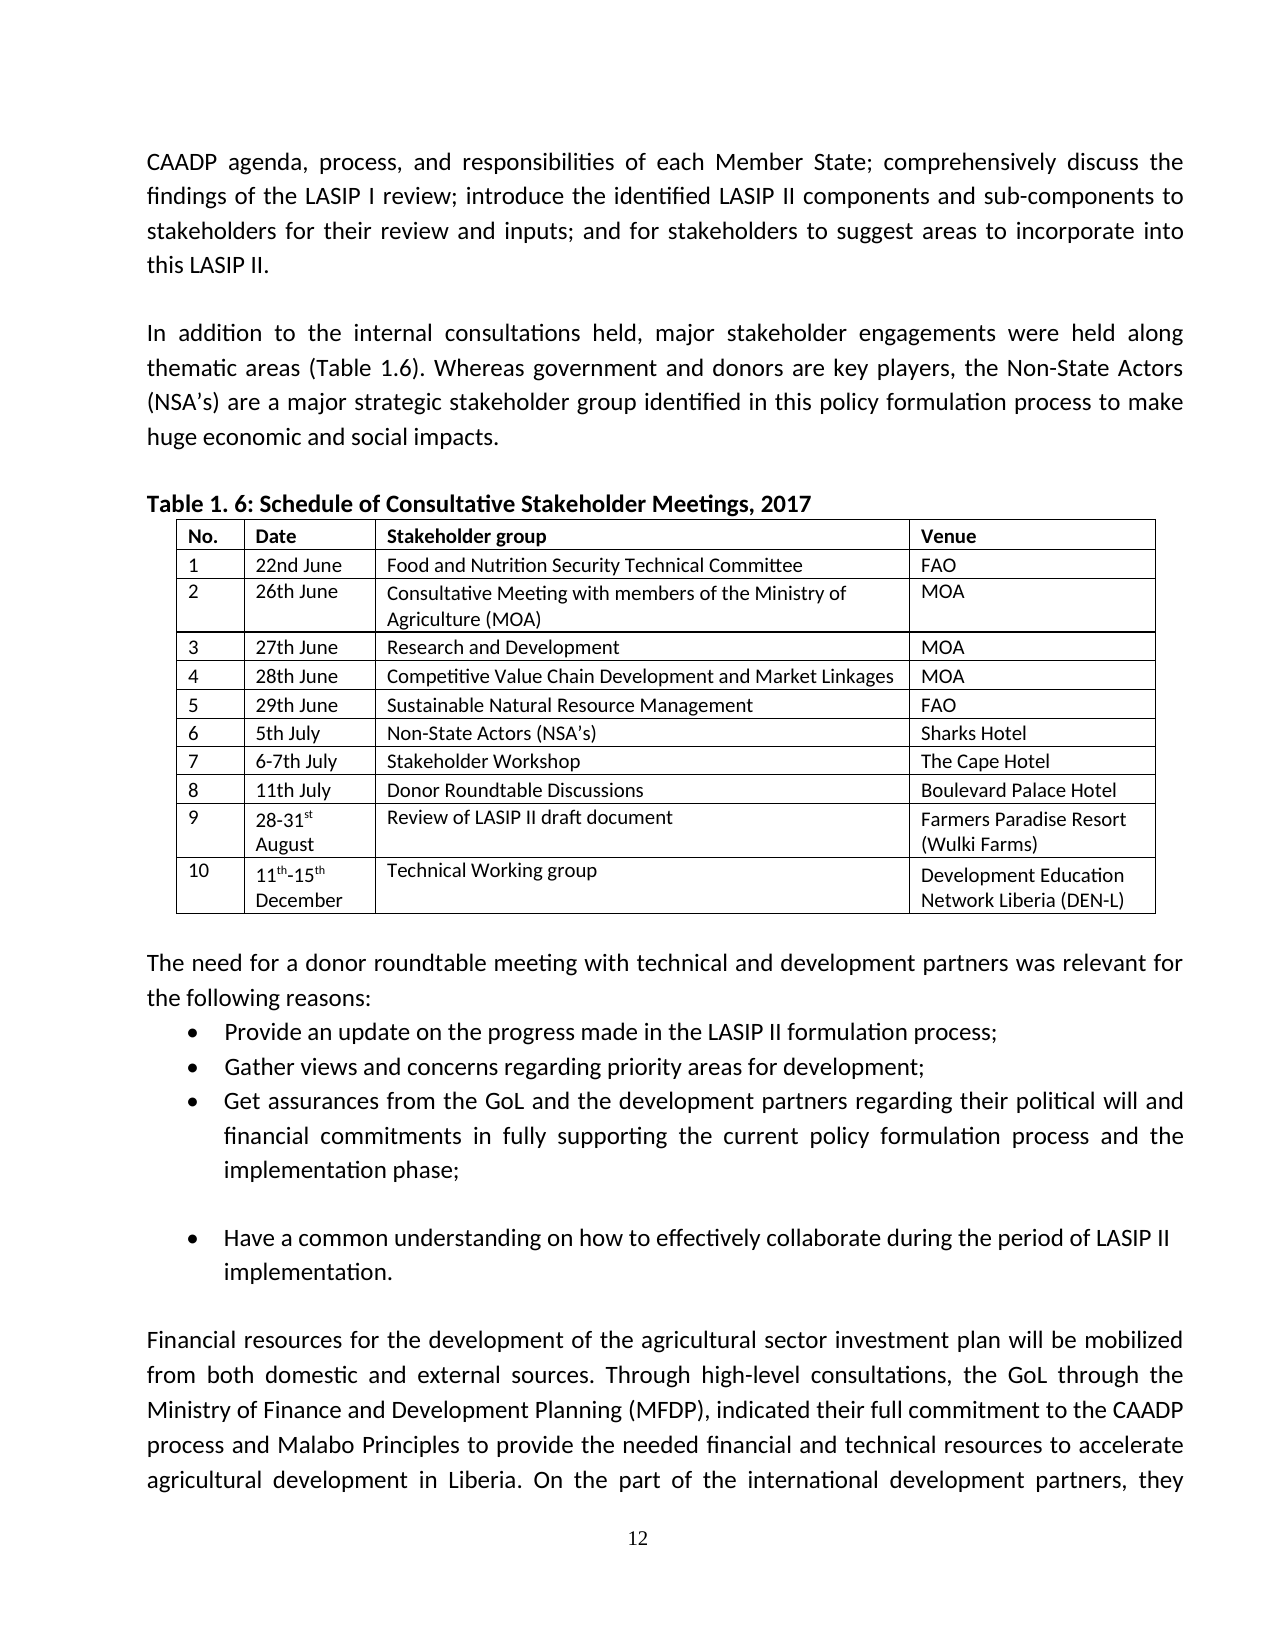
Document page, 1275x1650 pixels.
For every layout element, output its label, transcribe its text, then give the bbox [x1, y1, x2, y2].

table_header Venue [910, 520, 1155, 549]
table_cell 28th June [245, 661, 375, 688]
list Gather views and concerns regarding priority areas for development; [147, 1051, 1185, 1081]
table_cell FAO [910, 550, 1155, 577]
table_cell 26th June [245, 579, 375, 631]
table_cell Development Education Network Liberia (DEN-L) [910, 858, 1155, 913]
table_cell 5th July [245, 719, 375, 746]
table_cell 6 [177, 719, 244, 746]
text In addition to the internal consultations held, major stakeholder engagements were held along thematic areas (Table 1.6). Whereas government and donors are key players, the Non-State Actors (NSA’s) are a major strategic stakeholder group identified in this policy formulation process to make huge economic and social impacts. [147, 317, 1185, 451]
table_cell 4 [177, 661, 244, 688]
table_cell 28-31st August [245, 804, 375, 857]
table_cell 6-7th July [245, 747, 375, 774]
table_cell 27th June [245, 633, 375, 660]
table_cell 1 [177, 550, 244, 577]
table_cell The Cape Hotel [910, 747, 1155, 774]
table_cell Non-State Actors (NSA’s) [376, 719, 909, 746]
text The need for a donor roundtable meeting with technical and development partners was relevant for the following reasons: [147, 947, 1185, 1012]
table_cell 7 [177, 747, 244, 774]
table_header Date [245, 520, 375, 549]
text Table 1. 6: Schedule of Consultative Stakeholder Meetings, 2017 [147, 488, 1185, 519]
table_cell MOA [910, 633, 1155, 660]
table_cell Sharks Hotel [910, 719, 1155, 746]
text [147, 1324, 1185, 1495]
list Have a common understanding on how to effectively collaborate during the period of LASIP II implementation. [186, 1222, 1185, 1287]
table_cell 10 [177, 858, 244, 913]
table_cell Technical Working group [376, 858, 909, 913]
table_cell MOA [910, 661, 1155, 688]
table_cell 22nd June [245, 550, 375, 577]
table_cell 9 [177, 804, 244, 857]
table_cell Donor Roundtable Discussions [376, 775, 909, 803]
table_cell 3 [177, 633, 244, 660]
table_cell MOA [910, 579, 1155, 631]
table_cell Review of LASIP II draft document [376, 804, 909, 857]
table_cell Consultative Meeting with members of the Ministry of Agriculture (MOA) [376, 579, 909, 631]
table_cell 8 [177, 775, 244, 803]
table_cell Competitive Value Chain Development and Market Linkages [376, 661, 909, 688]
table_cell Food and Nutrition Security Technical Committee [376, 550, 909, 577]
table_cell FAO [910, 690, 1155, 717]
table_header No. [177, 520, 244, 549]
table_cell 5 [177, 690, 244, 717]
table_cell 11th July [245, 775, 375, 803]
table_cell 29th June [245, 690, 375, 717]
table_cell 11th-15th December [245, 858, 375, 913]
table_cell Farmers Paradise Resort (Wulki Farms) [910, 804, 1155, 857]
list Get assurances from the GoL and the development partners regarding their political will and financial commitments in fully supporting the current policy formulation process and the implementation phase; [186, 1085, 1185, 1185]
table_cell Sustainable Natural Resource Management [376, 690, 909, 717]
table_cell Stakeholder Workshop [376, 747, 909, 774]
table_cell Boulevard Palace Hotel [910, 775, 1155, 803]
table_header Stakeholder group [376, 520, 909, 549]
table_cell Research and Development [376, 633, 909, 660]
list Provide an update on the progress made in the LASIP II formulation process; [147, 1016, 1185, 1047]
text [147, 146, 1185, 280]
table_cell 2 [177, 579, 244, 631]
